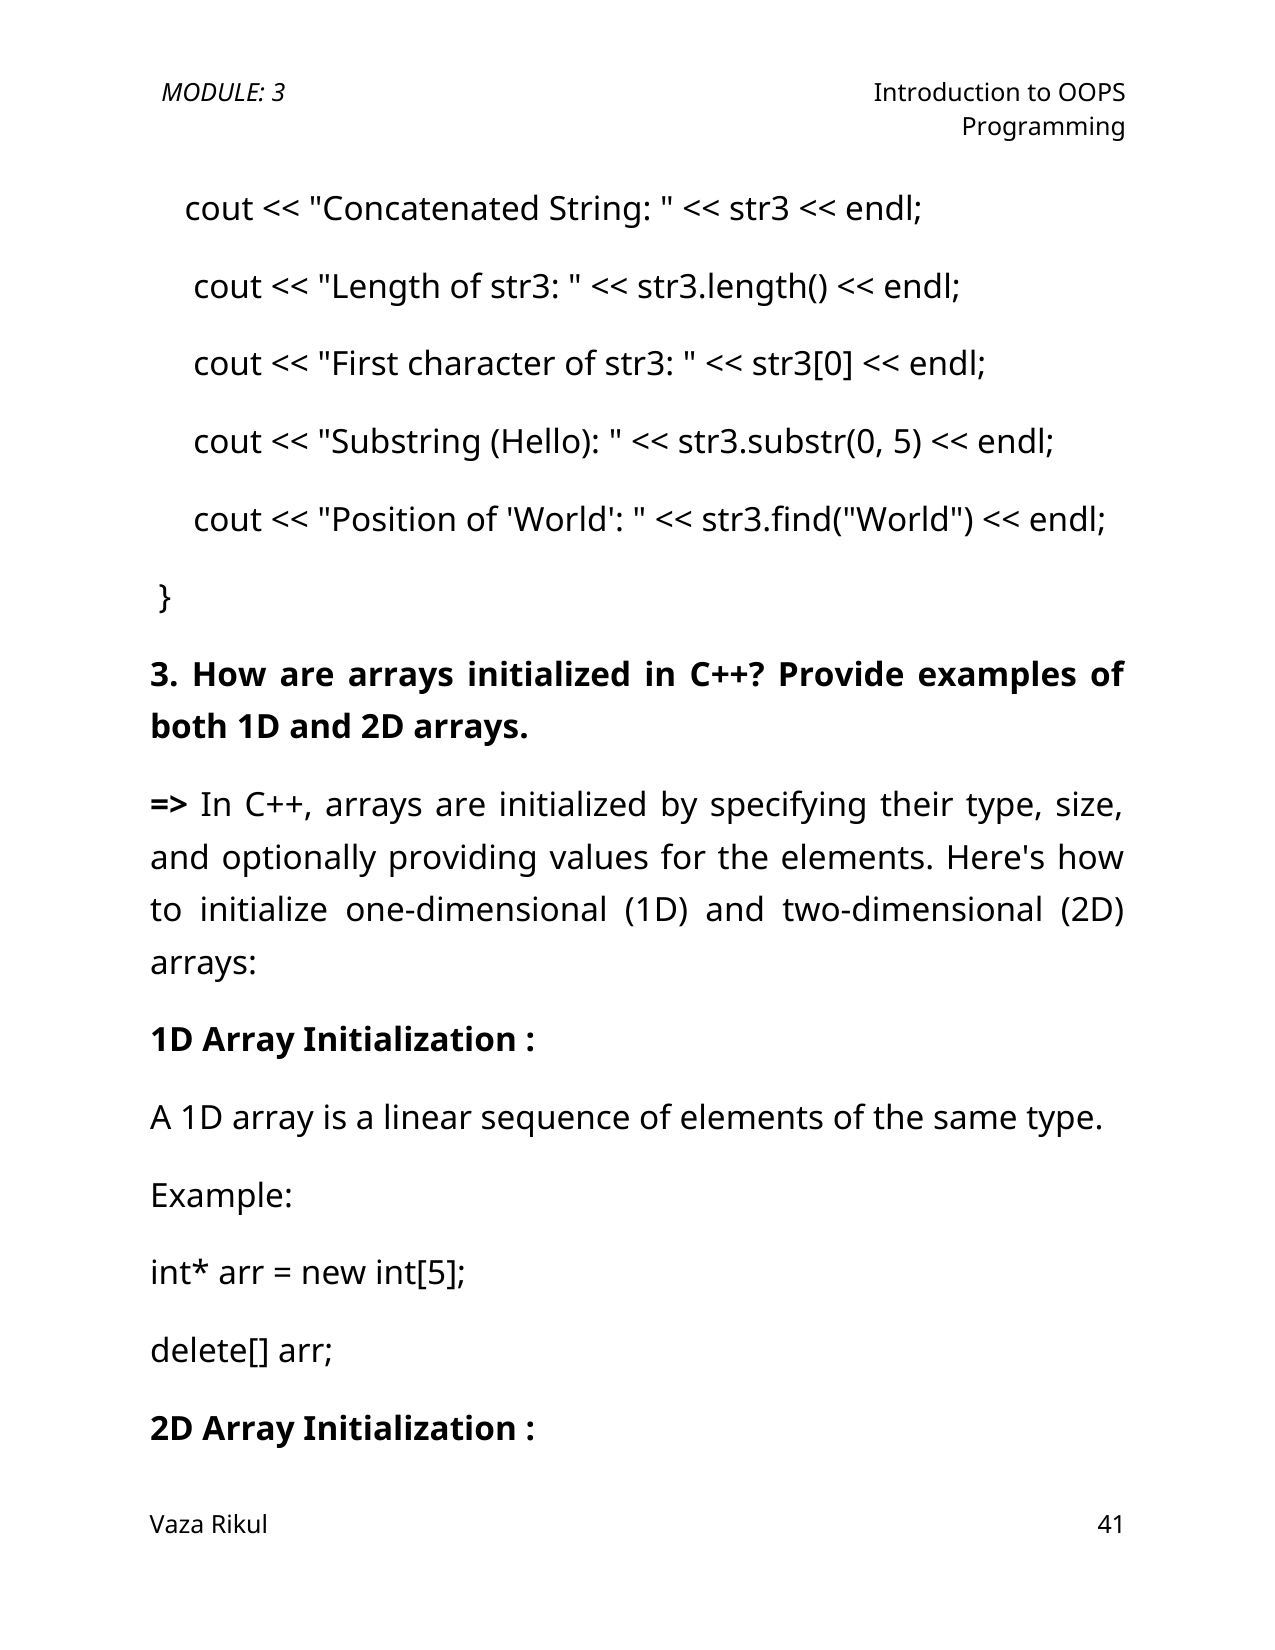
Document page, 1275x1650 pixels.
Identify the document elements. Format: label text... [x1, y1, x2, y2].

text delete[] arr; [150, 1327, 1125, 1372]
text cout << "Concatenated String: " << str3 << endl; [150, 185, 1125, 230]
text Example: [150, 1171, 1125, 1217]
text A 1D array is a linear sequence of elements of the same type. [150, 1094, 1125, 1139]
text 1D Array Initialization : [150, 1016, 1125, 1062]
text cout << "Position of 'World': " << str3.find("World") << endl; [150, 495, 1125, 541]
text cout << "Length of str3: " << str3.length() << endl; [150, 263, 1125, 308]
text 2D Array Initialization : [150, 1404, 1125, 1450]
text } [150, 573, 1125, 618]
text cout << "Substring (Hello): " << str3.substr(0, 5) << endl; [150, 418, 1125, 463]
text => In C++, arrays are initialized by specifying their type, size, and optionally providing values for the elements. Here's how to initialize one-dimensional (1D) and two-dimensional (2D) arrays: [150, 781, 1125, 984]
text int* arr = new int[5]; [150, 1249, 1125, 1294]
text cout << "First character of str3: " << str3[0] << endl; [150, 340, 1125, 386]
text 3. How are arrays initialized in C++? Provide examples of both 1D and 2D arrays. [150, 651, 1125, 749]
